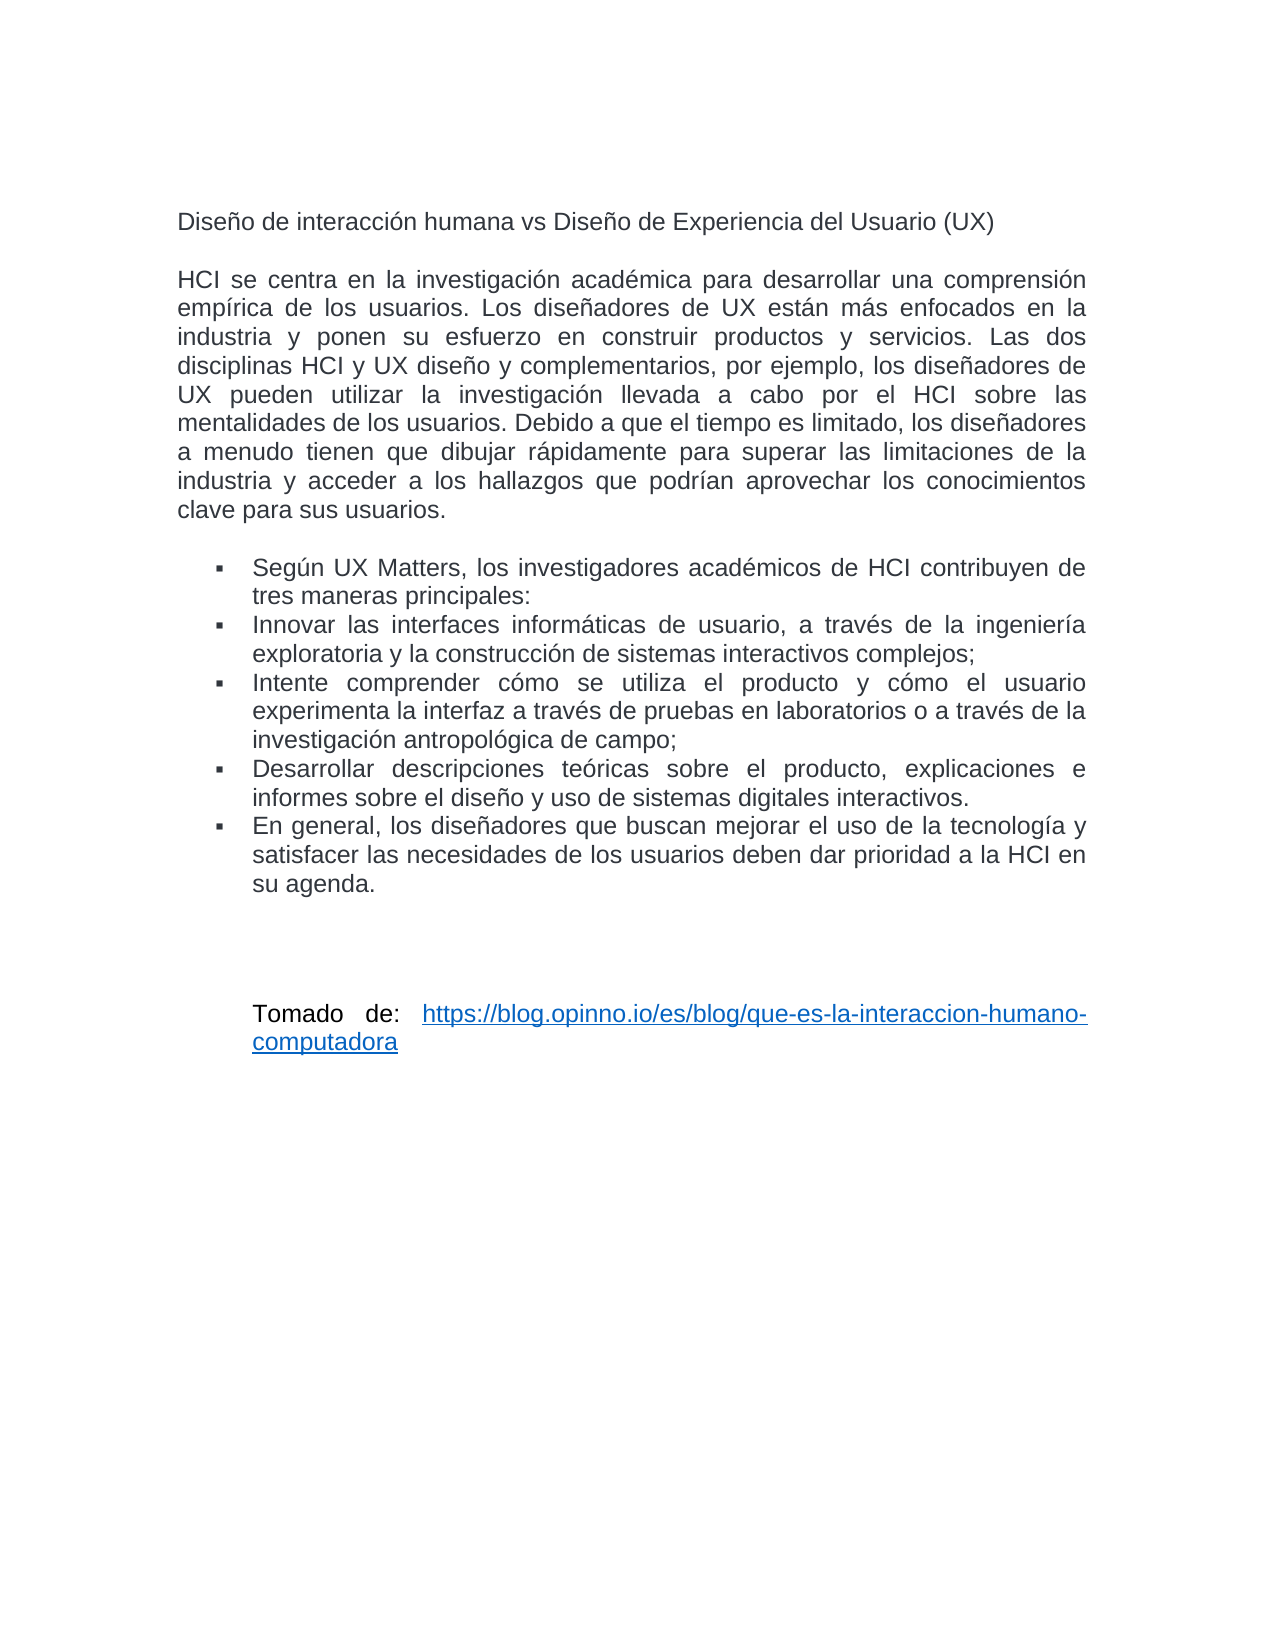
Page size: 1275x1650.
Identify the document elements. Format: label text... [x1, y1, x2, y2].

text HCI se centra en la investigación académica para desarrollar una comprensión empírica de los usuarios. Los diseñadores de UX están más enfocados en la industria y ponen su esfuerzo en construir productos y servicios. Las dos disciplinas HCI y UX diseño y complementarios, por ejemplo, los diseñadores de UX pueden utilizar la investigación llevada a cabo por el HCI sobre las mentalidades de los usuarios. Debido a que el tiempo es limitado, los diseñadores a menudo tienen que dibujar rápidamente para superar las limitaciones de la industria y acceder a los hallazgos que podrían aprovechar los conocimientos clave para sus usuarios. [177, 264, 1088, 523]
text Tomado de: https://blog.opinno.io/es/blog/que-es-la-interaccion-humano-computadora [252, 999, 1088, 1056]
list Según UX Matters, los investigadores académicos de HCI contribuyen de tres maneras principales: [214, 552, 1088, 610]
list En general, los diseñadores que buscan mejorar el uso de la tecnología y satisfacer las necesidades de los usuarios deben dar prioridad a la HCI en su agenda. [214, 811, 1088, 897]
list Innovar las interfaces informáticas de usuario, a través de la ingeniería exploratoria y la construcción de sistemas interactivos complejos; [214, 610, 1088, 667]
text Diseño de interacción humana vs Diseño de Experiencia del Usuario (UX) [177, 207, 1088, 235]
list Intente comprender cómo se utiliza el producto y cómo el usuario experimenta la interfaz a través de pruebas en laboratorios o a través de la investigación antropológica de campo; [214, 667, 1088, 754]
list Desarrollar descripciones teóricas sobre el producto, explicaciones e informes sobre el diseño y uso de sistemas digitales interactivos. [214, 754, 1088, 811]
